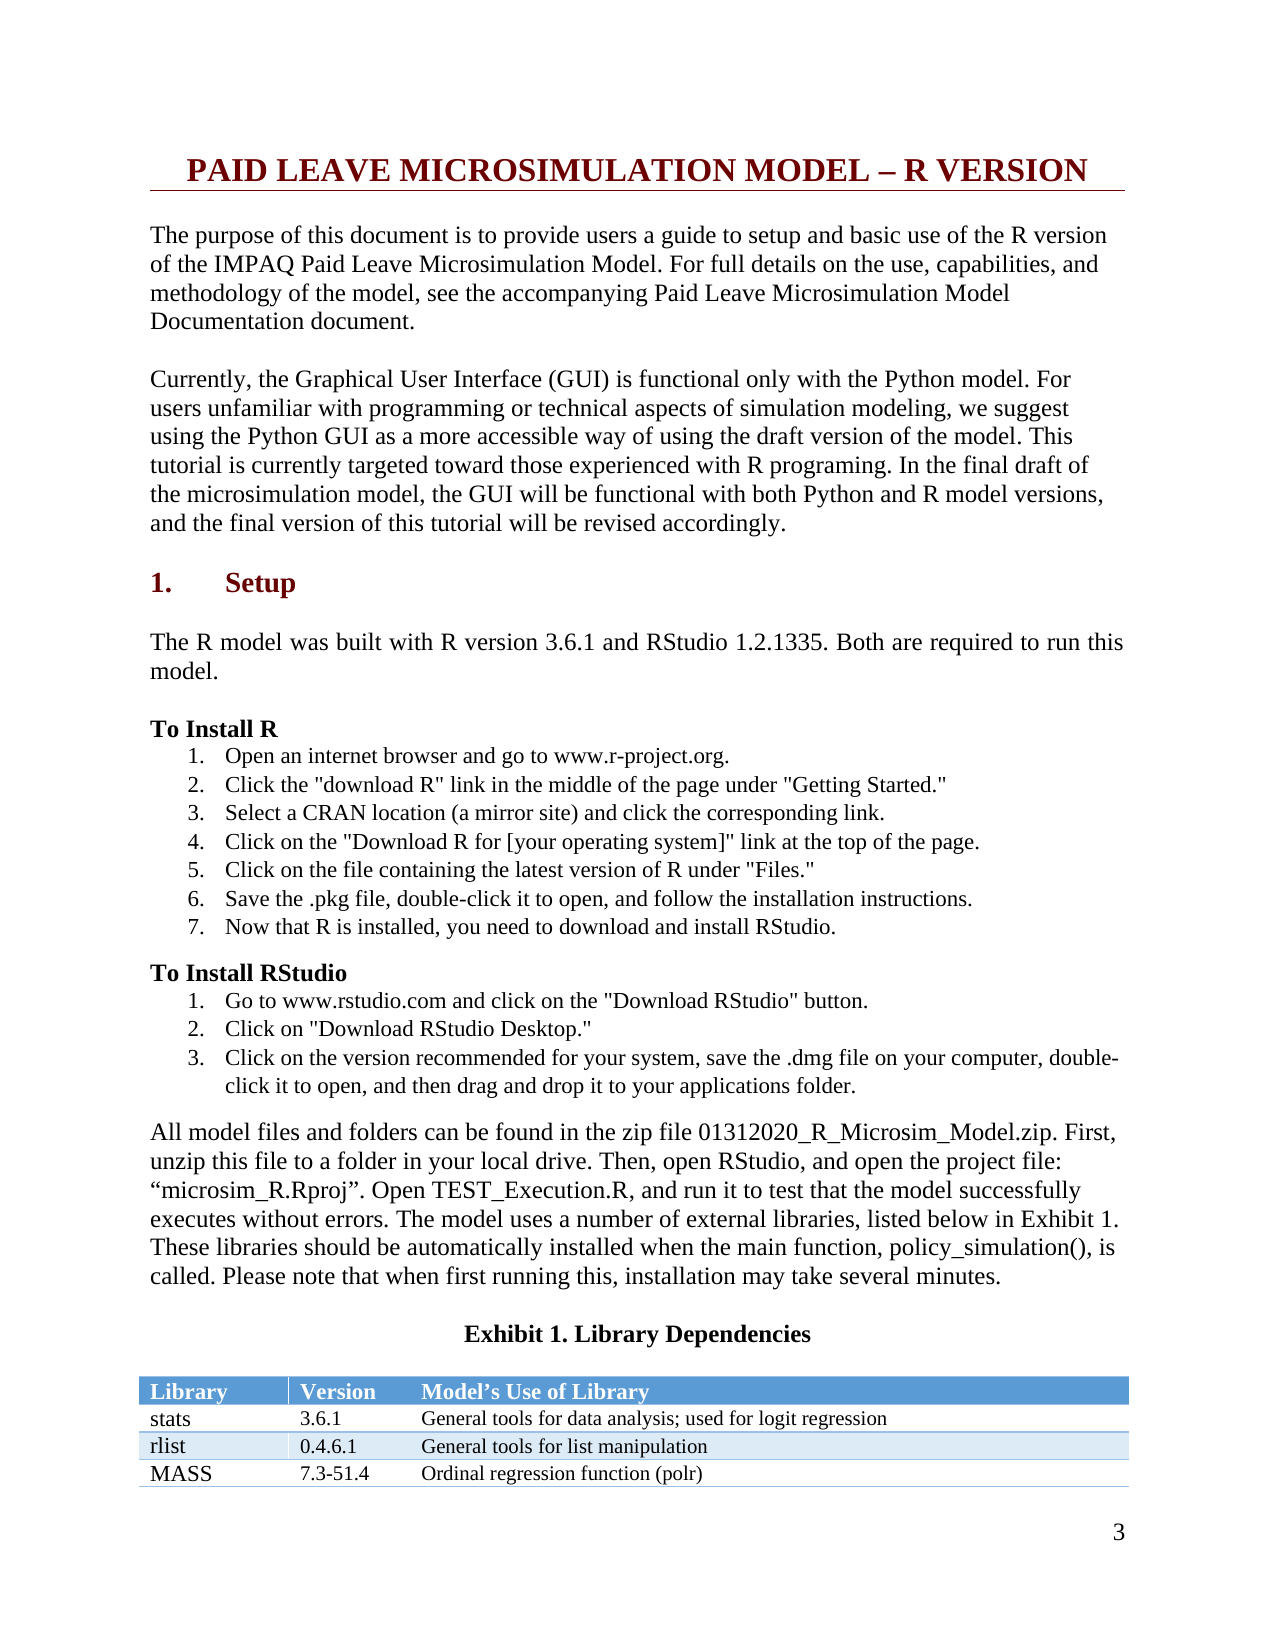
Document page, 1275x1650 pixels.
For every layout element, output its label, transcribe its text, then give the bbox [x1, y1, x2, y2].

list Click the "download R" link in the middle of the page under "Getting Started." [187, 771, 1125, 797]
text All model files and folders can be found in the zip file 01312020_R_Microsim_Model.zip. First, unzip this file to a folder in your local drive. Then, open RStudio, and open the project file: “microsim_R.Rproj”. Open TEST_Execution.R, and run it to test that the model successfully executes without errors. The model uses a number of external libraries, listed below in Exhibit 1. These libraries should be automatically installed when the main function, policy_simulation(), is called. Please note that when first running this, installation may take several minutes. [150, 1117, 1125, 1290]
list Save the .pkg file, double-click it to open, and follow the installation instructions. [187, 885, 1125, 911]
text To Install RStudio [150, 958, 1125, 987]
table_cell 7.3-51.4 [289, 1460, 410, 1486]
list Open an internet browser and go to www.r-project.org. [187, 742, 1125, 769]
list Select a CRAN location (a mirror site) and click the corresponding link. [187, 799, 1125, 826]
list Click on the version recommended for your system, save the .dmg file on your computer, double-click it to open, and then drag and drop it to your applications folder. [187, 1044, 1125, 1099]
list Go to www.rstudio.com and click on the "Download RStudio" button. [187, 987, 1125, 1013]
table_cell stats [139, 1405, 288, 1431]
list Click on "Download RStudio Desktop." [187, 1015, 1125, 1042]
table_header Version [289, 1377, 410, 1404]
table_header Model’s Use of Library [410, 1377, 1129, 1404]
subtitle 1. Setup [150, 565, 1125, 599]
table_cell 0.4.6.1 [289, 1433, 410, 1459]
list Click on the file containing the latest version of R under "Files." [187, 856, 1125, 883]
table_cell General tools for data analysis; used for logit regression [410, 1405, 1129, 1431]
list Now that R is installed, you need to download and install RStudio. [187, 913, 1125, 939]
text Currently, the Graphical User Interface (GUI) is functional only with the Python model. For users unfamiliar with programming or technical aspects of simulation modeling, we suggest using the Python GUI as a more accessible way of using the draft version of the model. This tutorial is currently targeted toward those experienced with R programing. In the final draft of the microsimulation model, the GUI will be functional with both Python and R model versions, and the final version of this tutorial will be revised accordingly. [150, 364, 1125, 536]
table_cell General tools for list manipulation [410, 1433, 1129, 1459]
table_cell 3.6.1 [289, 1405, 410, 1431]
table_header Library [139, 1377, 288, 1404]
table_cell MASS [139, 1460, 288, 1486]
text Paid Leave Microsimulation Model – R Version [150, 150, 1125, 190]
table_cell rlist [139, 1433, 288, 1459]
text To Install R [150, 714, 1125, 742]
text Exhibit 1. Library Dependencies [150, 1319, 1125, 1347]
list Click on the "Download R for [your operating system]" link at the top of the page. [187, 828, 1125, 854]
text The R model was built with R version 3.6.1 and RStudio 1.2.1335. Both are required to run this model. [150, 627, 1125, 685]
text The purpose of this document is to provide users a guide to setup and basic use of the R version of the IMPAQ Paid Leave Microsimulation Model. For full details on the use, capabilities, and methodology of the model, see the accompanying Paid Leave Microsimulation Model Documentation document. [150, 220, 1125, 335]
table_cell Ordinal regression function (polr) [410, 1460, 1129, 1486]
